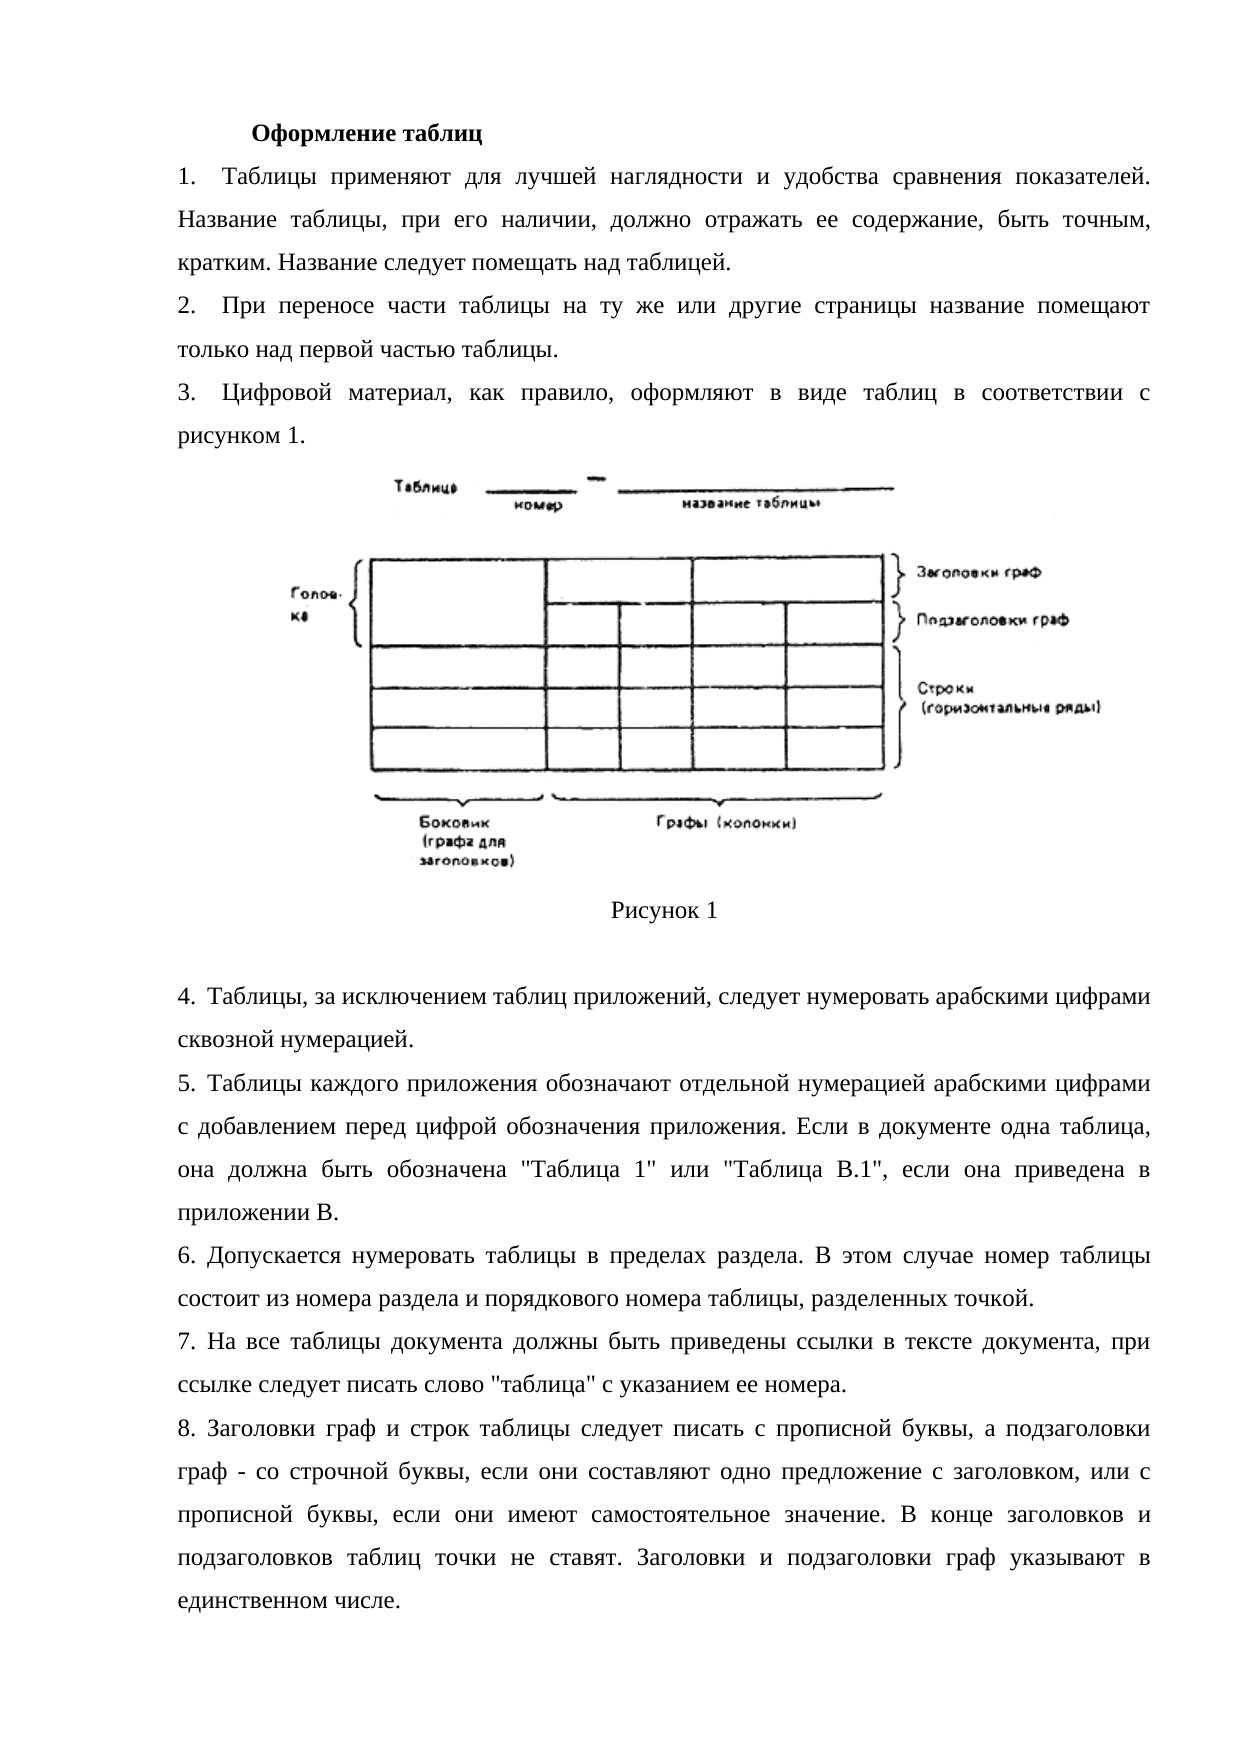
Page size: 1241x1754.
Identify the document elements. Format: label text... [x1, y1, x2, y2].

list Таблицы каждого приложения обозначают отдельной нумерацией арабскими цифрами с добавлением перед цифрой обозначения приложения. Если в документе одна таблица, она должна быть обозначена "Таблица 1" или "Таблица В.1", если она приведена в приложении В. [177, 1068, 1152, 1226]
list Таблицы применяют для лучшей наглядности и удобства сравнения показателей. Название таблицы, при его наличии, должно отражать ее содержание, быть точным, кратким. Название следует помещать над таблицей. [177, 161, 1152, 276]
list Заголовки граф и строк таблицы следует писать с прописной буквы, а подзаголовки граф - со строчной буквы, если они составляют одно предложение с заголовком, или с прописной буквы, если они имеют самостоятельное значение. В конце заголовков и подзаголовков таблиц точки не ставят. Заголовки и подзаголовки граф указывают в единственном числе. [177, 1413, 1152, 1614]
list Таблицы, за исключением таблиц приложений, следует нумеровать арабскими цифрами сквозной нумерацией. [177, 981, 1152, 1053]
text Рисунок 1 [177, 895, 1152, 924]
text Оформление таблиц [177, 118, 1152, 147]
list На все таблицы документа должны быть приведены ссылки в тексте документа, при ссылке следует писать слово "таблица" с указанием ее номера. [177, 1326, 1152, 1398]
picture [265, 463, 1120, 884]
list При переносе части таблицы на ту же или другие страницы название помещают только над первой частью таблицы. [177, 291, 1152, 362]
list Допускается нумеровать таблицы в пределах раздела. В этом случае номер таблицы состоит из номера раздела и порядкового номера таблицы, разделенных точкой. [177, 1240, 1152, 1312]
list Цифровой материал, как правило, оформляют в виде таблиц в соответствии с рисунком 1. [177, 377, 1152, 449]
